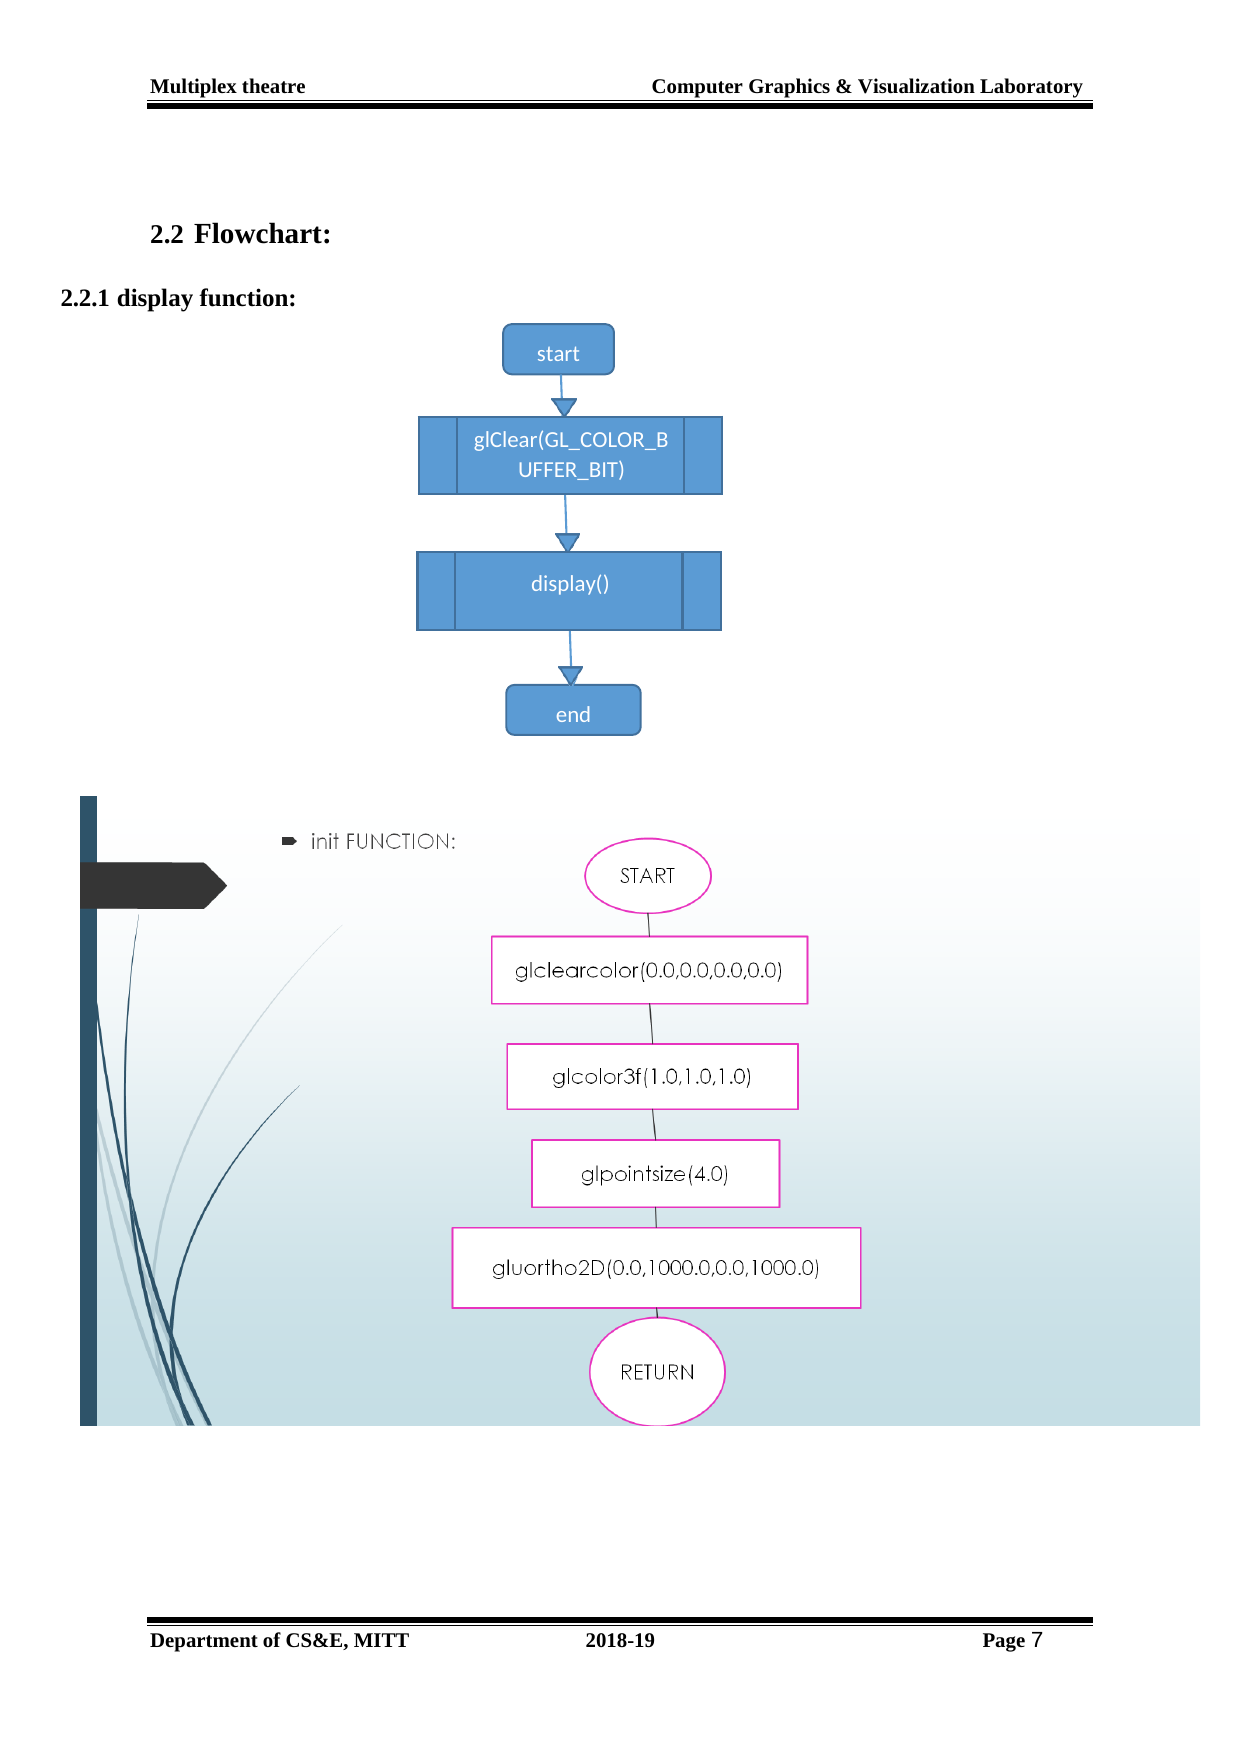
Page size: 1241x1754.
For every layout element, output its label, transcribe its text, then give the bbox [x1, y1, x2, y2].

picture [551, 398, 577, 416]
picture [80, 796, 1200, 1426]
picture [558, 666, 583, 686]
table_header display() [456, 553, 681, 629]
table_header [685, 418, 721, 493]
table_header [419, 553, 454, 629]
subtitle Flowchart: [150, 216, 1180, 249]
picture [555, 533, 580, 551]
table_header glClear(GL_COLOR_B UFFER_BIT) [458, 418, 683, 493]
subtitle display function: [60, 283, 1180, 312]
table_header [684, 553, 720, 629]
table_header [420, 418, 456, 493]
